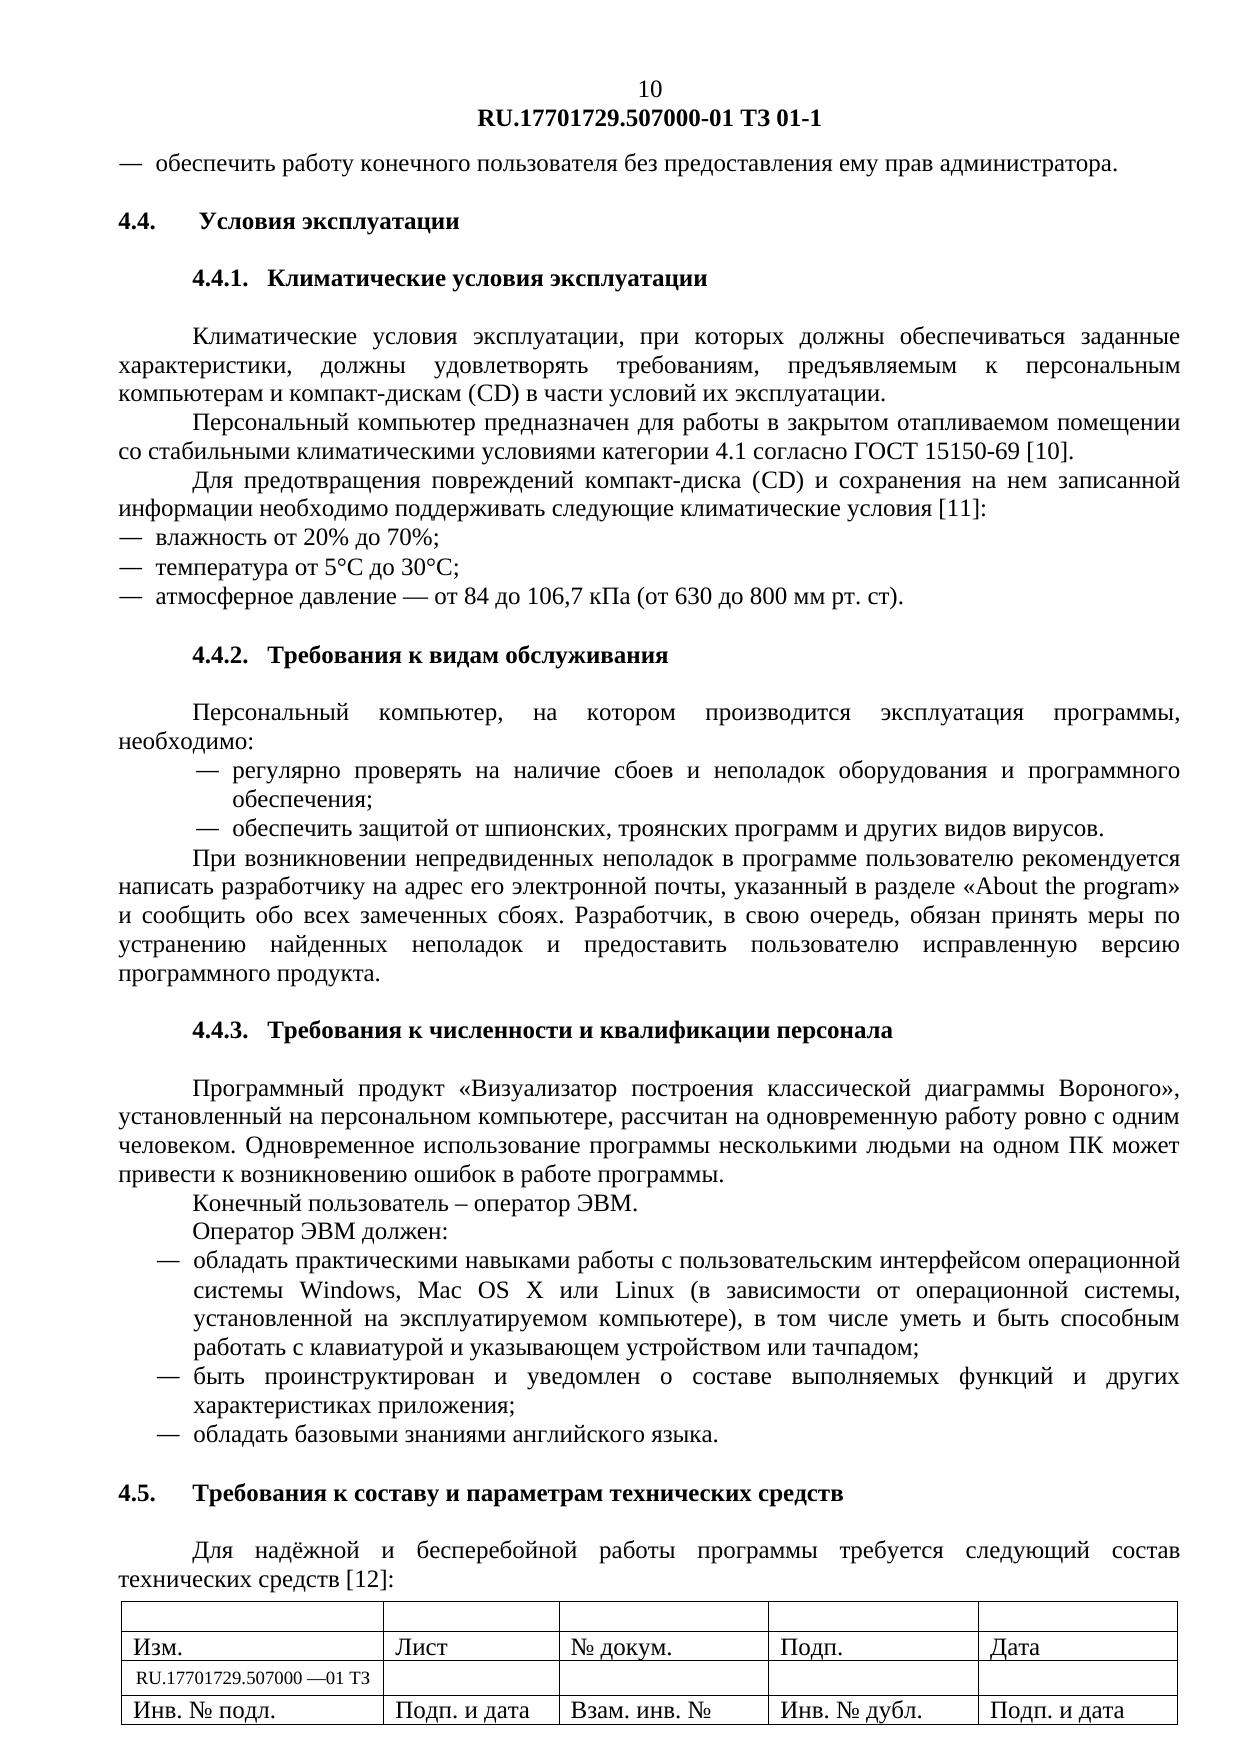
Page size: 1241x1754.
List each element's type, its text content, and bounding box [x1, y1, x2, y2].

list температура от 5°C до 30°C; [118, 552, 1181, 581]
list регулярно проверять на наличие сбоев и неполадок оборудования и программного обеспечения; [195, 755, 1181, 813]
list Требования к численности и квалификации персонала [192, 1015, 1181, 1044]
text Персональный компьютер предназначен для работы в закрытом отапливаемом помещении со стабильными климатическими условиями категории 4.1 согласно ГОСТ 15150-69 [10]. [118, 407, 1181, 465]
list быть проинструктирован и уведомлен о составе выполняемых функций и других характеристиках приложения; [156, 1361, 1181, 1419]
text При возникновении непредвиденных неполадок в программе пользователю рекомендуется написать разработчику на адрес его электронной почты, указанный в разделе «About the program» и сообщить обо всех замеченных сбоях. Разработчик, в свою очередь, обязан принять меры по устранению найденных неполадок и предоставить пользователю исправленную версию программного продукта. [118, 843, 1181, 986]
list Для надёжной и бесперебойной работы программы требуется следующий состав технических средств [12]: [118, 1535, 1181, 1593]
text Для предотвращения повреждений компакт-диска (CD) и сохранения на нем записанной информации необходимо поддерживать следующие климатические условия [11]: [118, 465, 1181, 522]
text Программный продукт «Визуализатор построения классической диаграммы Вороного», установленный на персональном компьютере, рассчитан на одновременную работу ровно с одним человеком. Одновременное использование программы несколькими людьми на одном ПК может привести к возникновению ошибок в работе программы. [118, 1073, 1181, 1188]
text Климатические условия эксплуатации, при которых должны обеспечиваться заданные характеристики, должны удовлетворять требованиям, предъявляемым к персональным компьютерам и компакт-дискам (CD) в части условий их эксплуатации. [118, 321, 1181, 407]
list обеспечить защитой от шпионских, троянских программ и других видов вирусов. [195, 813, 1181, 843]
text Конечный пользователь – оператор ЭВМ. [118, 1188, 1181, 1216]
list обеспечить работу конечного пользователя без предоставления ему прав администратора. [118, 148, 1181, 177]
list Требования к видам обслуживания [192, 640, 1181, 668]
list обладать базовыми знаниями английского языка. [156, 1419, 1181, 1449]
text Персональный компьютер, на котором производится эксплуатация программы, необходимо: [118, 697, 1181, 755]
list Климатические условия эксплуатации [192, 263, 1181, 292]
list обладать практическими навыками работы с пользовательским интерфейсом операционной системы Windows, Mac OS X или Linux (в зависимости от операционной системы, установленной на эксплуатируемом компьютере), в том числе уметь и быть способным работать с клавиатурой и указывающем устройством или тачпадом; [156, 1245, 1181, 1361]
list атмосферное давление — от 84 до 106,7 кПа (от 630 до 800 мм рт. ст). [118, 581, 1181, 611]
list Условия эксплуатации [118, 206, 1181, 235]
list Требования к составу и параметрам технических средств [118, 1478, 1181, 1506]
list влажность от 20% до 70%; [118, 522, 1181, 552]
text Оператор ЭВМ должен: [118, 1216, 1181, 1245]
